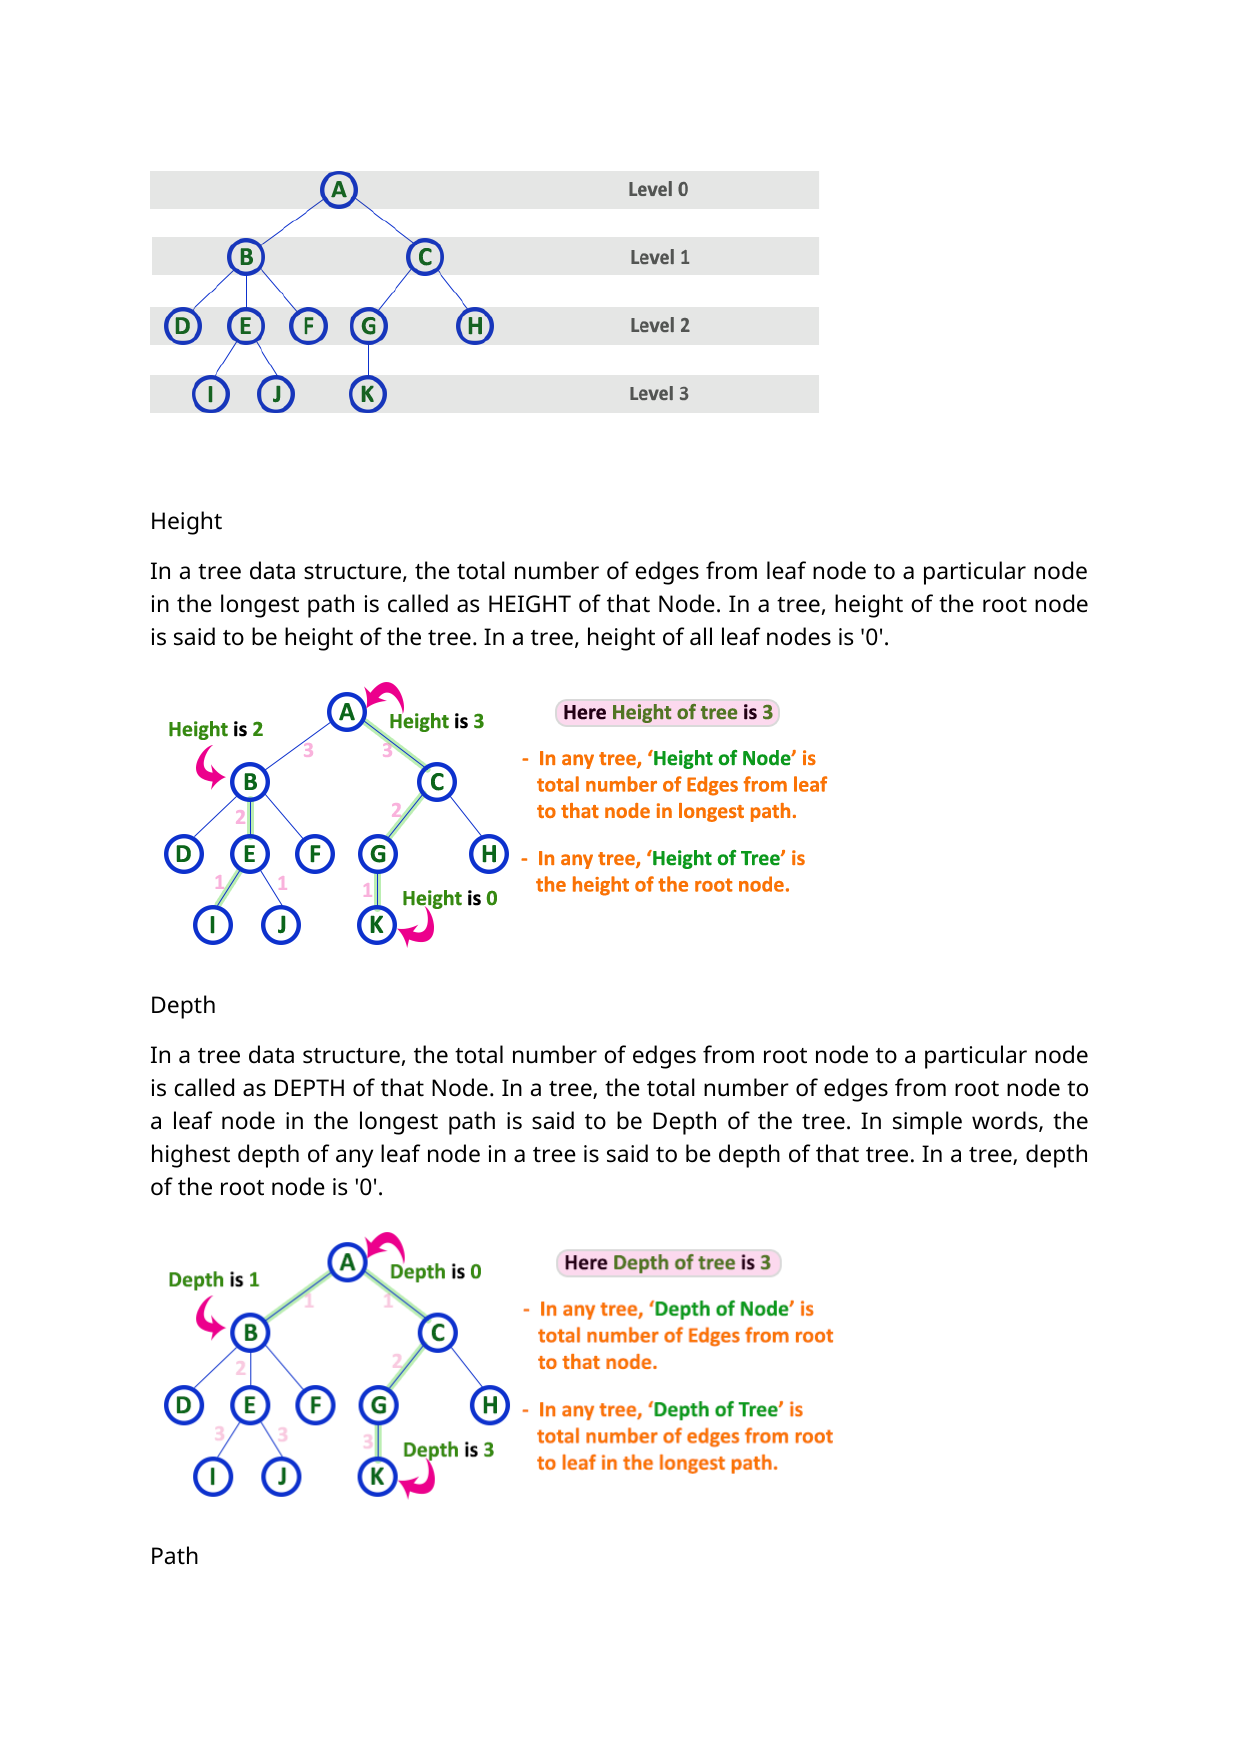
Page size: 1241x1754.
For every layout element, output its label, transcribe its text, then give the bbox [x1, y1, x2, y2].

picture [150, 150, 820, 437]
picture [150, 671, 849, 971]
text Depth [150, 989, 1090, 1020]
text Height [150, 505, 1090, 536]
text In a tree data structure, the total number of edges from root node to a particular node is called as DEPTH of that Node. In a tree, the total number of edges from root node to a leaf node in the longest path is said to be Depth of the tree. In simple words, the highest depth of any leaf node in a tree is said to be depth of that tree. In a tree, depth of the root node is '0'. [150, 1039, 1090, 1202]
picture [150, 1221, 852, 1522]
text Path [150, 1540, 1090, 1571]
text In a tree data structure, the total number of edges from leaf node to a particular node in the longest path is called as HEIGHT of that Node. In a tree, height of the root node is said to be height of the tree. In a tree, height of all leaf nodes is '0'. [150, 555, 1090, 652]
